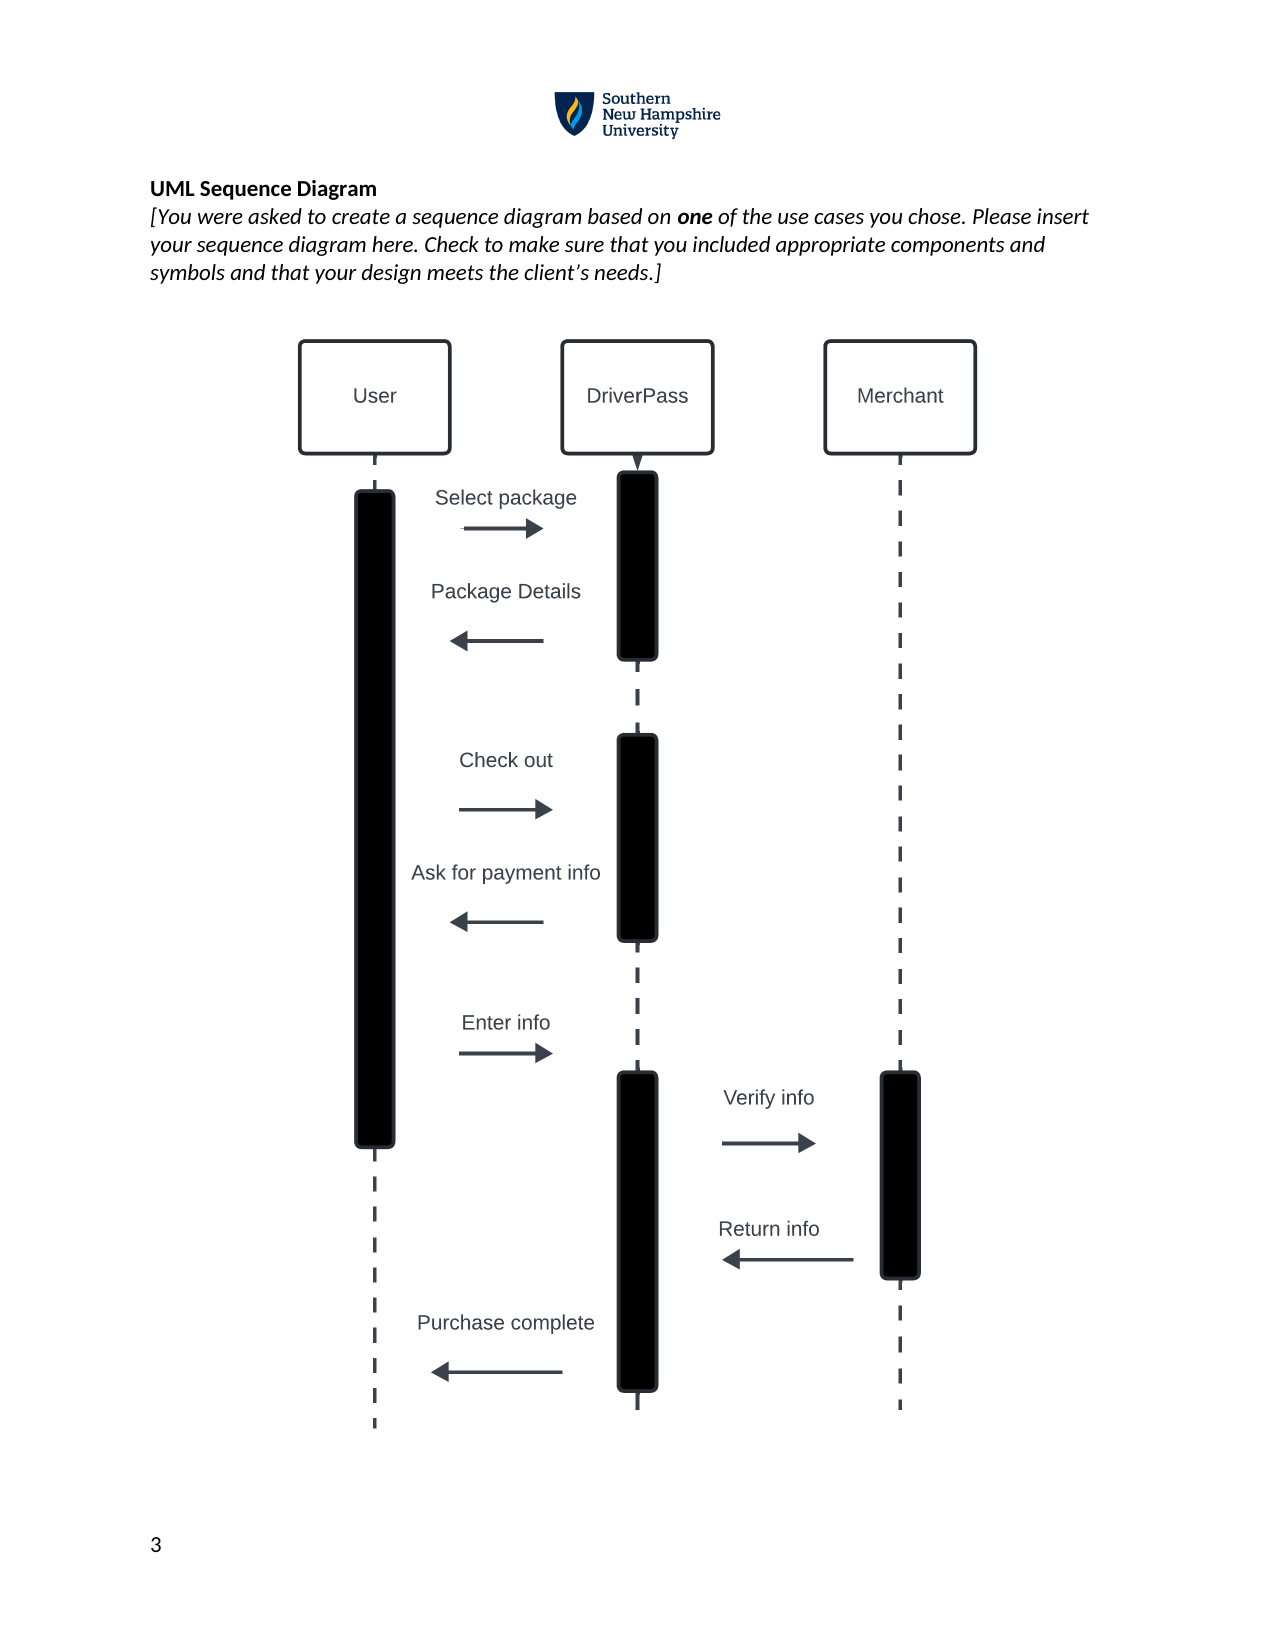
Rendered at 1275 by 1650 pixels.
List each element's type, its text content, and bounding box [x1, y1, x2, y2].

picture [262, 303, 1013, 1466]
subtitle UML Sequence Diagram [150, 174, 1125, 202]
text [You were asked to create a sequence diagram based on one of the use cases you chose. Please insert your sequence diagram here. Check to make sure that you included appropriate components and symbols and that your design meets the client’s needs.] [150, 202, 1125, 286]
picture [546, 75, 729, 154]
